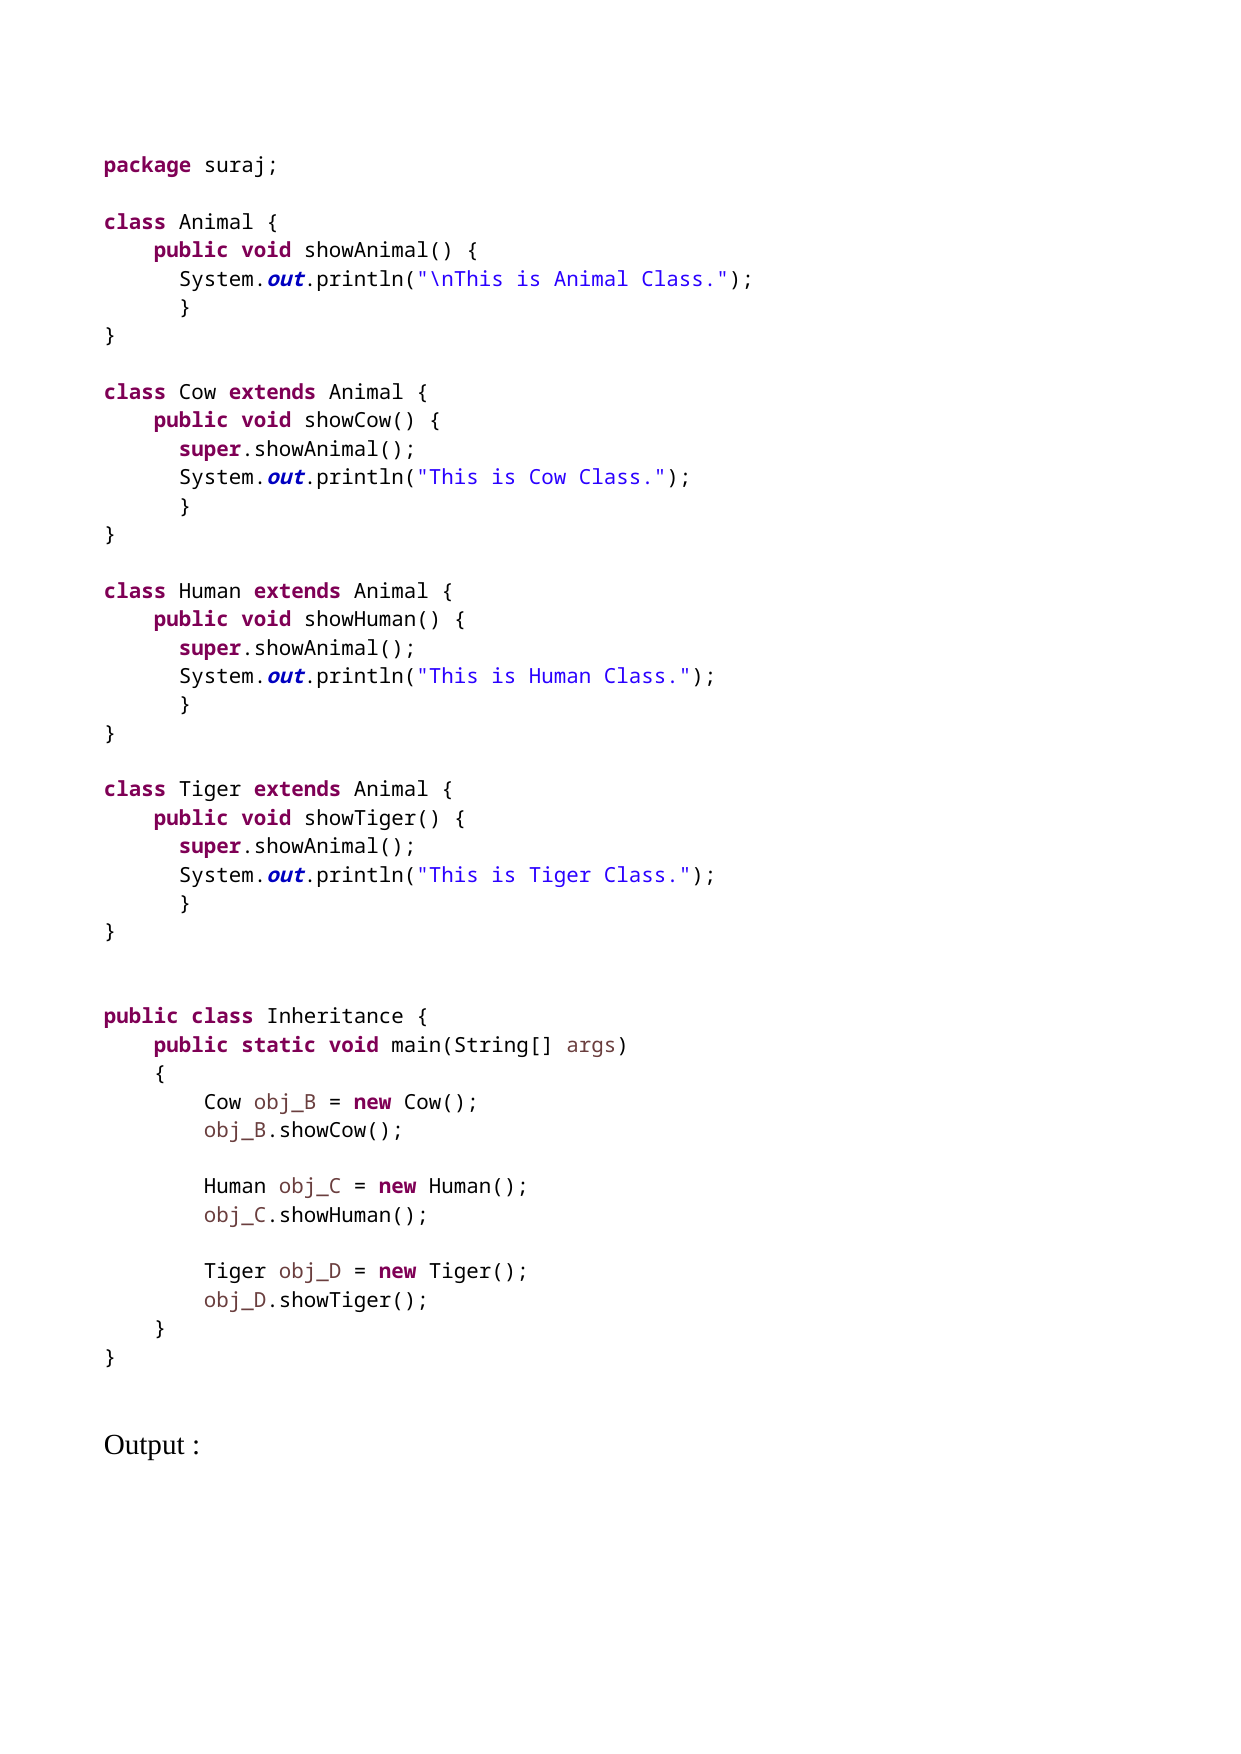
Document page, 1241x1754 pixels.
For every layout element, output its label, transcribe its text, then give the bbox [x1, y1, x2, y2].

text System.out.println("\nThis is Animal Class."); [103, 264, 1137, 292]
text System.out.println("This is Human Class."); [103, 661, 1137, 689]
text class Cow extends Animal { [103, 377, 1137, 406]
text } [103, 292, 1137, 321]
text super.showAnimal(); [103, 633, 1137, 661]
text } [103, 1342, 1137, 1370]
text obj_D.showTiger(); [103, 1285, 1137, 1313]
text public static void main(String[] args) [103, 1030, 1137, 1058]
text { [103, 1058, 1137, 1087]
text public void showAnimal() { [103, 235, 1137, 264]
text } [103, 519, 1137, 548]
text public void showCow() { [103, 406, 1137, 434]
text public void showHuman() { [103, 604, 1137, 633]
text } [103, 321, 1137, 349]
text class Tiger extends Animal { [103, 774, 1137, 803]
text class Animal { [103, 207, 1137, 235]
text Cow obj_B = new Cow(); [103, 1087, 1137, 1115]
text } [103, 491, 1137, 519]
text } [103, 689, 1137, 718]
text obj_B.showCow(); [103, 1115, 1137, 1144]
text super.showAnimal(); [103, 831, 1137, 860]
text super.showAnimal(); [103, 434, 1137, 462]
text obj_C.showHuman(); [103, 1200, 1137, 1228]
text Output : [103, 1427, 1137, 1461]
text } [103, 917, 1137, 945]
text } [103, 718, 1137, 746]
text public class Inheritance { [103, 1001, 1137, 1030]
text public void showTiger() { [103, 803, 1137, 831]
text System.out.println("This is Tiger Class."); [103, 860, 1137, 888]
text package suraj; [103, 150, 1137, 178]
text class Human extends Animal { [103, 576, 1137, 604]
text } [103, 888, 1137, 917]
text } [103, 1313, 1137, 1342]
text System.out.println("This is Cow Class."); [103, 462, 1137, 491]
text Tiger obj_D = new Tiger(); [103, 1257, 1137, 1285]
text Human obj_C = new Human(); [103, 1172, 1137, 1200]
